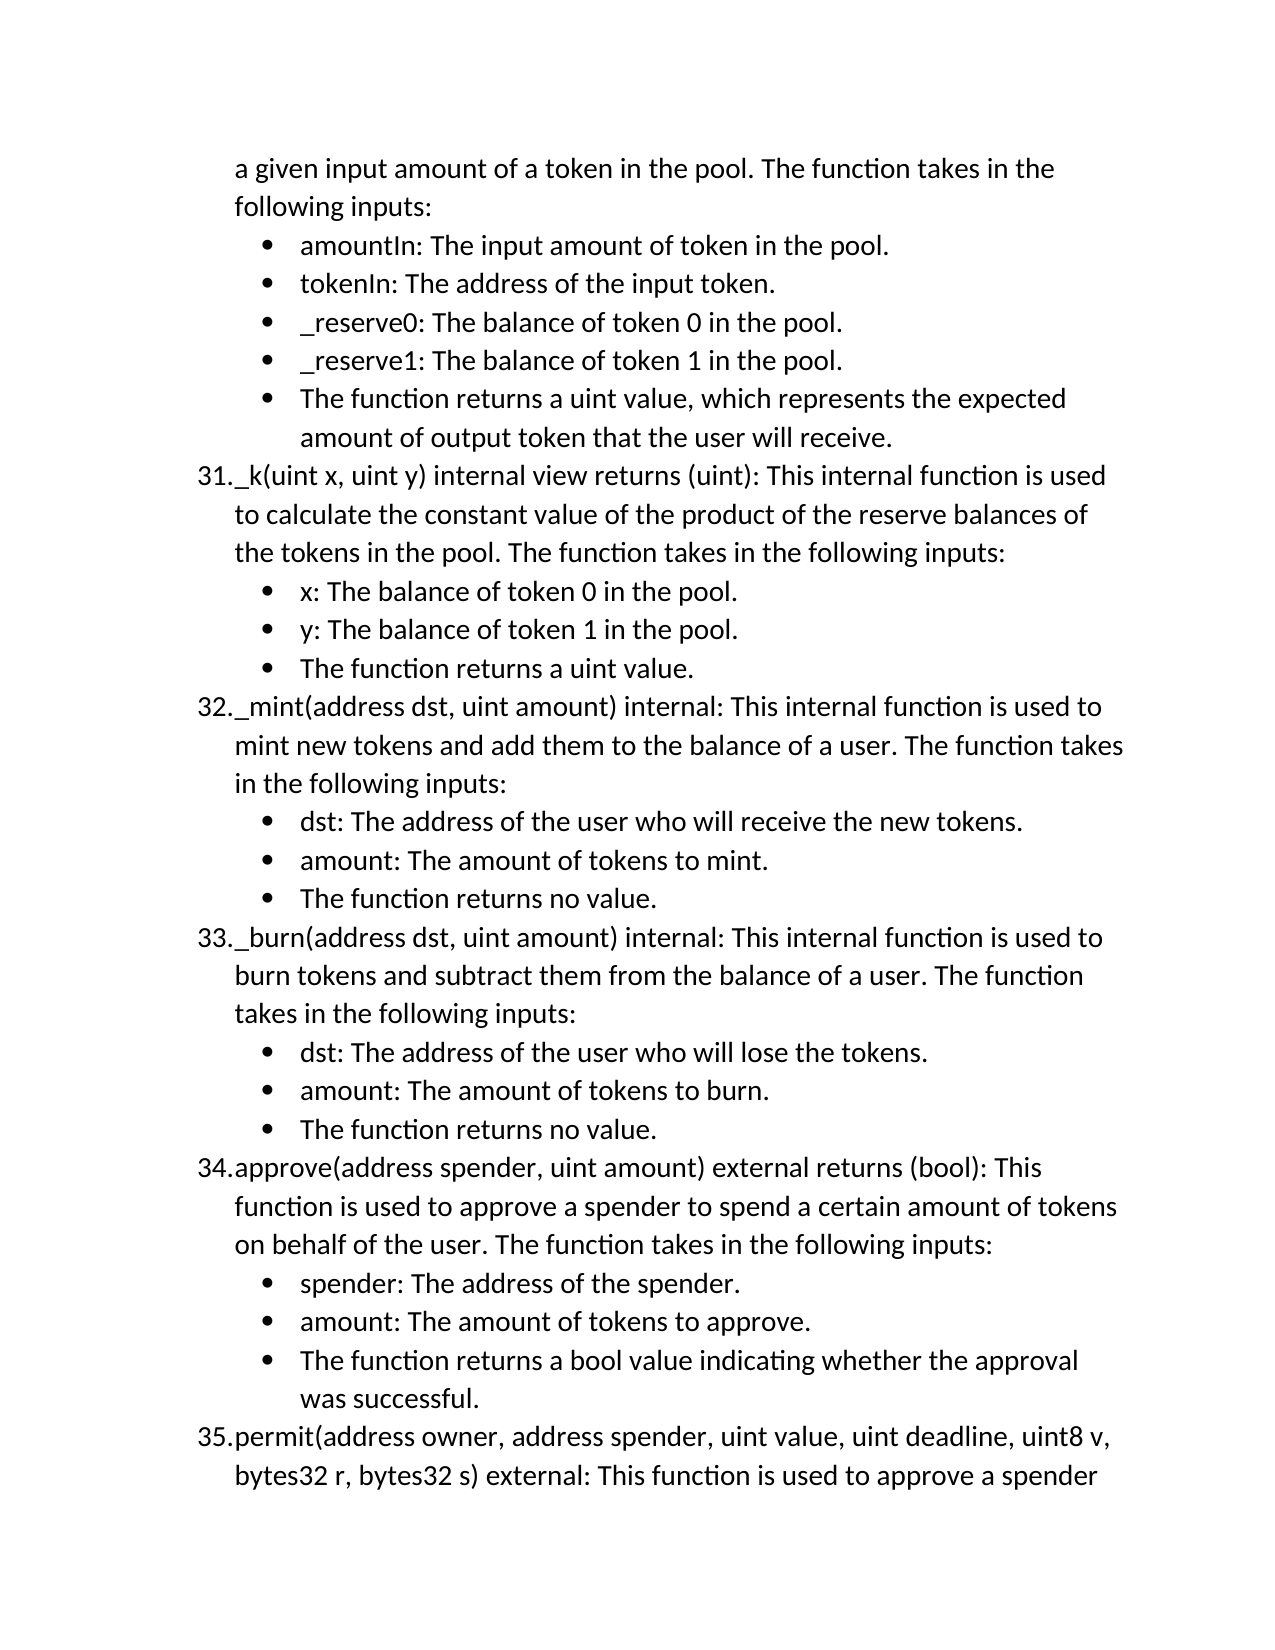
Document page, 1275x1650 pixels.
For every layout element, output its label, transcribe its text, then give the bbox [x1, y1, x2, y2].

list amount: The amount of tokens to mint. [262, 842, 1125, 877]
list _k(uint x, uint y) internal view returns (uint): This internal function is used to calculate the constant value of the product of the reserve balances of the tokens in the pool. The function takes in the following inputs: [197, 457, 1125, 570]
list _reserve0: The balance of token 0 in the pool. [262, 304, 1125, 339]
list amount: The amount of tokens to approve. [262, 1303, 1125, 1339]
list The function returns a bool value indicating whether the approval was successful. [262, 1342, 1125, 1416]
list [197, 1418, 1125, 1492]
list The function returns a uint value, which represents the expected amount of output token that the user will receive. [262, 381, 1125, 455]
list _mint(address dst, uint amount) internal: This internal function is used to mint new tokens and add them to the balance of a user. The function takes in the following inputs: [197, 688, 1125, 801]
list approve(address spender, uint amount) external returns (bool): This function is used to approve a spender to spend a certain amount of tokens on behalf of the user. The function takes in the following inputs: [197, 1149, 1125, 1262]
list spender: The address of the spender. [262, 1265, 1125, 1300]
list The function returns no value. [262, 880, 1125, 916]
list The function returns a uint value. [262, 650, 1125, 685]
list x: The balance of token 0 in the pool. [262, 573, 1125, 608]
list _reserve1: The balance of token 1 in the pool. [262, 342, 1125, 378]
list dst: The address of the user who will receive the new tokens. [262, 803, 1125, 839]
list amount: The amount of tokens to burn. [262, 1072, 1125, 1108]
list dst: The address of the user who will lose the tokens. [262, 1034, 1125, 1070]
list y: The balance of token 1 in the pool. [262, 611, 1125, 647]
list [197, 150, 1125, 224]
list _burn(address dst, uint amount) internal: This internal function is used to burn tokens and subtract them from the balance of a user. The function takes in the following inputs: [197, 919, 1125, 1031]
list amountIn: The input amount of token in the pool. [262, 227, 1125, 262]
list tokenIn: The address of the input token. [262, 265, 1125, 301]
list The function returns no value. [262, 1111, 1125, 1147]
